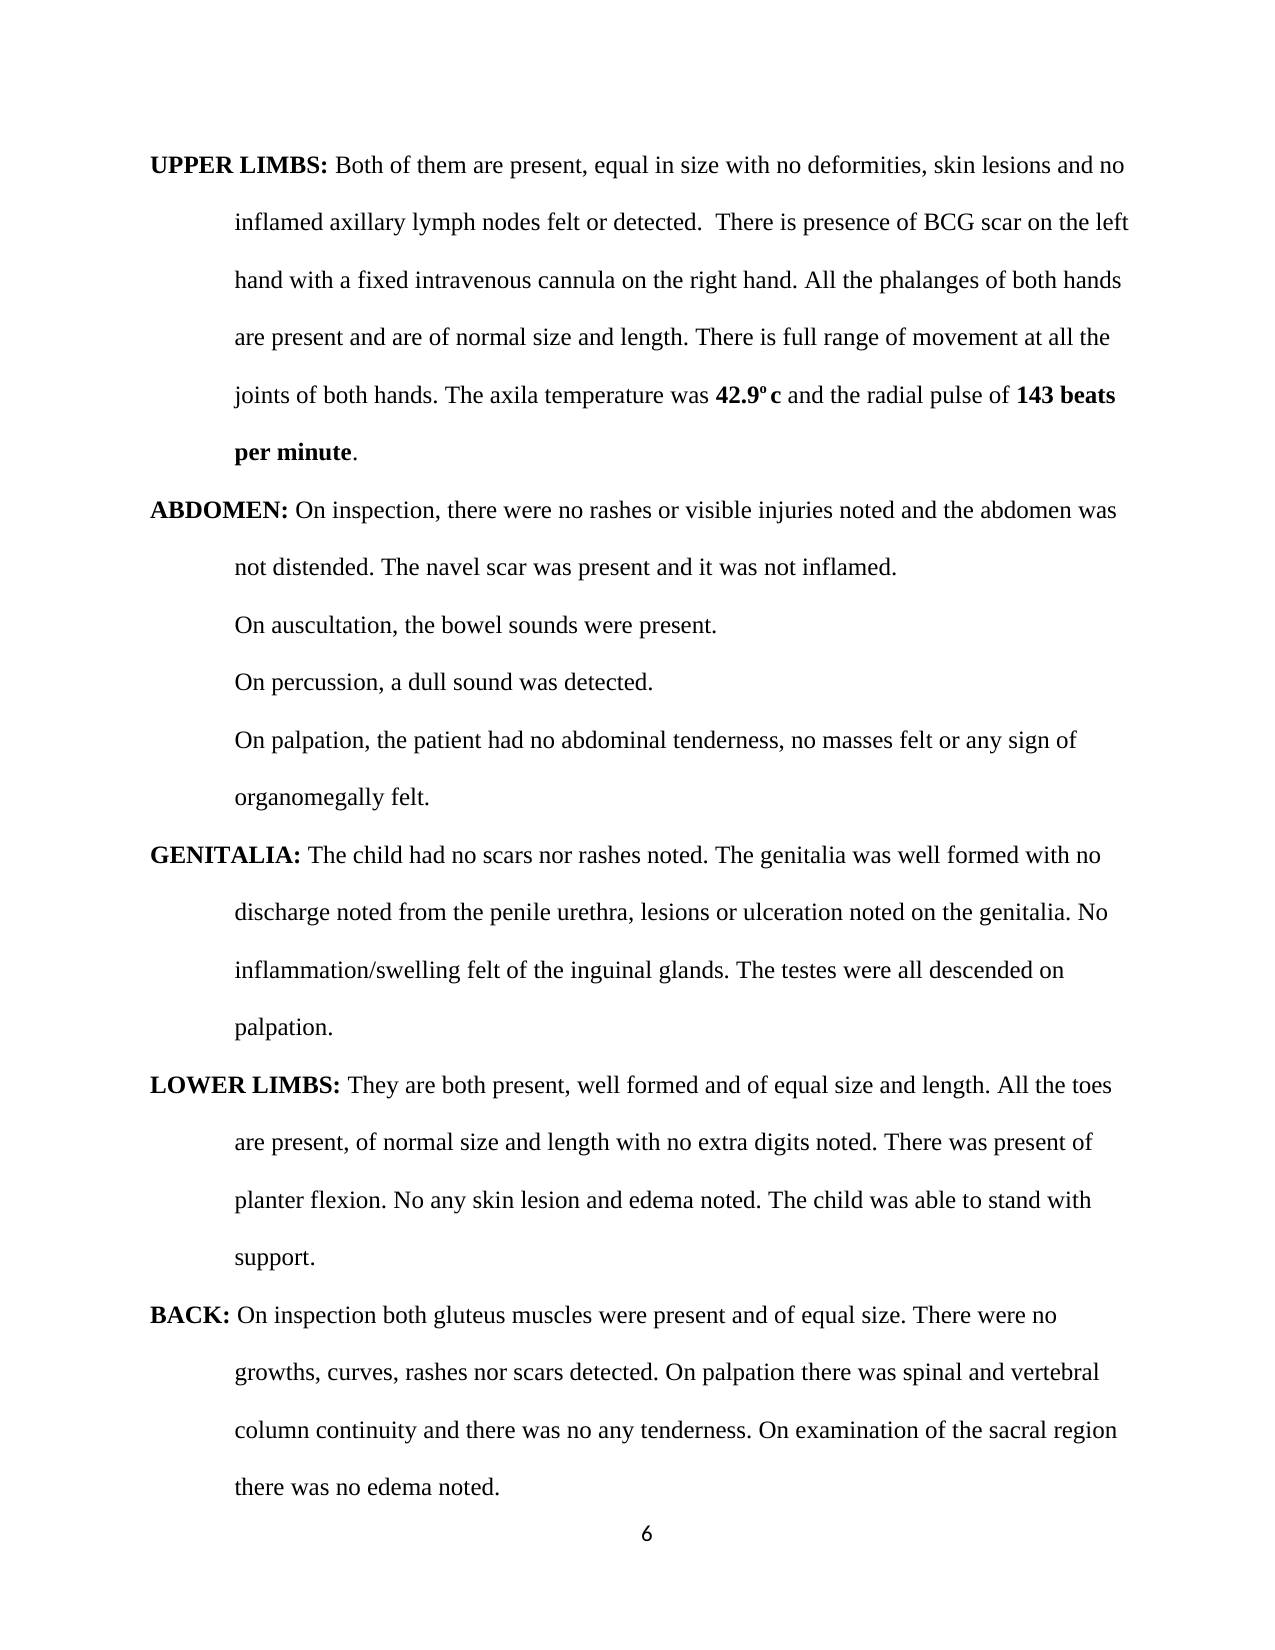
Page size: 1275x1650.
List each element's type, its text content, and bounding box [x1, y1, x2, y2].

text GENITALIA: The child had no scars nor rashes noted. The genitalia was well formed with no discharge noted from the penile urethra, lesions or ulceration noted on the genitalia. No inflammation/swelling felt of the inguinal glands. The testes were all descended on palpation. [150, 840, 1143, 1041]
text LOWER LIMBS: They are both present, well formed and of equal size and length. All the toes are present, of normal size and length with no extra digits noted. There was present of planter flexion. No any skin lesion and edema noted. The child was able to stand with support. [150, 1070, 1143, 1271]
text UPPER LIMBS: Both of them are present, equal in size with no deformities, skin lesions and no inflamed axillary lymph nodes felt or detected. There is presence of BCG scar on the left hand with a fixed intravenous cannula on the right hand. All the phalanges of both hands are present and are of normal size and length. There is full range of movement at all the joints of both hands. The axila temperature was 42.9o c and the radial pulse of 143 beats per minute. [150, 150, 1143, 466]
text BACK: On inspection both gluteus muscles were present and of equal size. There were no growths, curves, rashes nor scars detected. On palpation there was spinal and vertebral column continuity and there was no any tenderness. On examination of the sacral region there was no edema noted. [150, 1300, 1143, 1501]
text ABDOMEN: On inspection, there were no rashes or visible injuries noted and the abdomen was not distended. The navel scar was present and it was not inflamed. On auscultation, the bowel sounds were present. On percussion, a dull sound was detected. On palpation, the patient had no abdominal tenderness, no masses felt or any sign of organomegally felt. [150, 495, 1143, 811]
